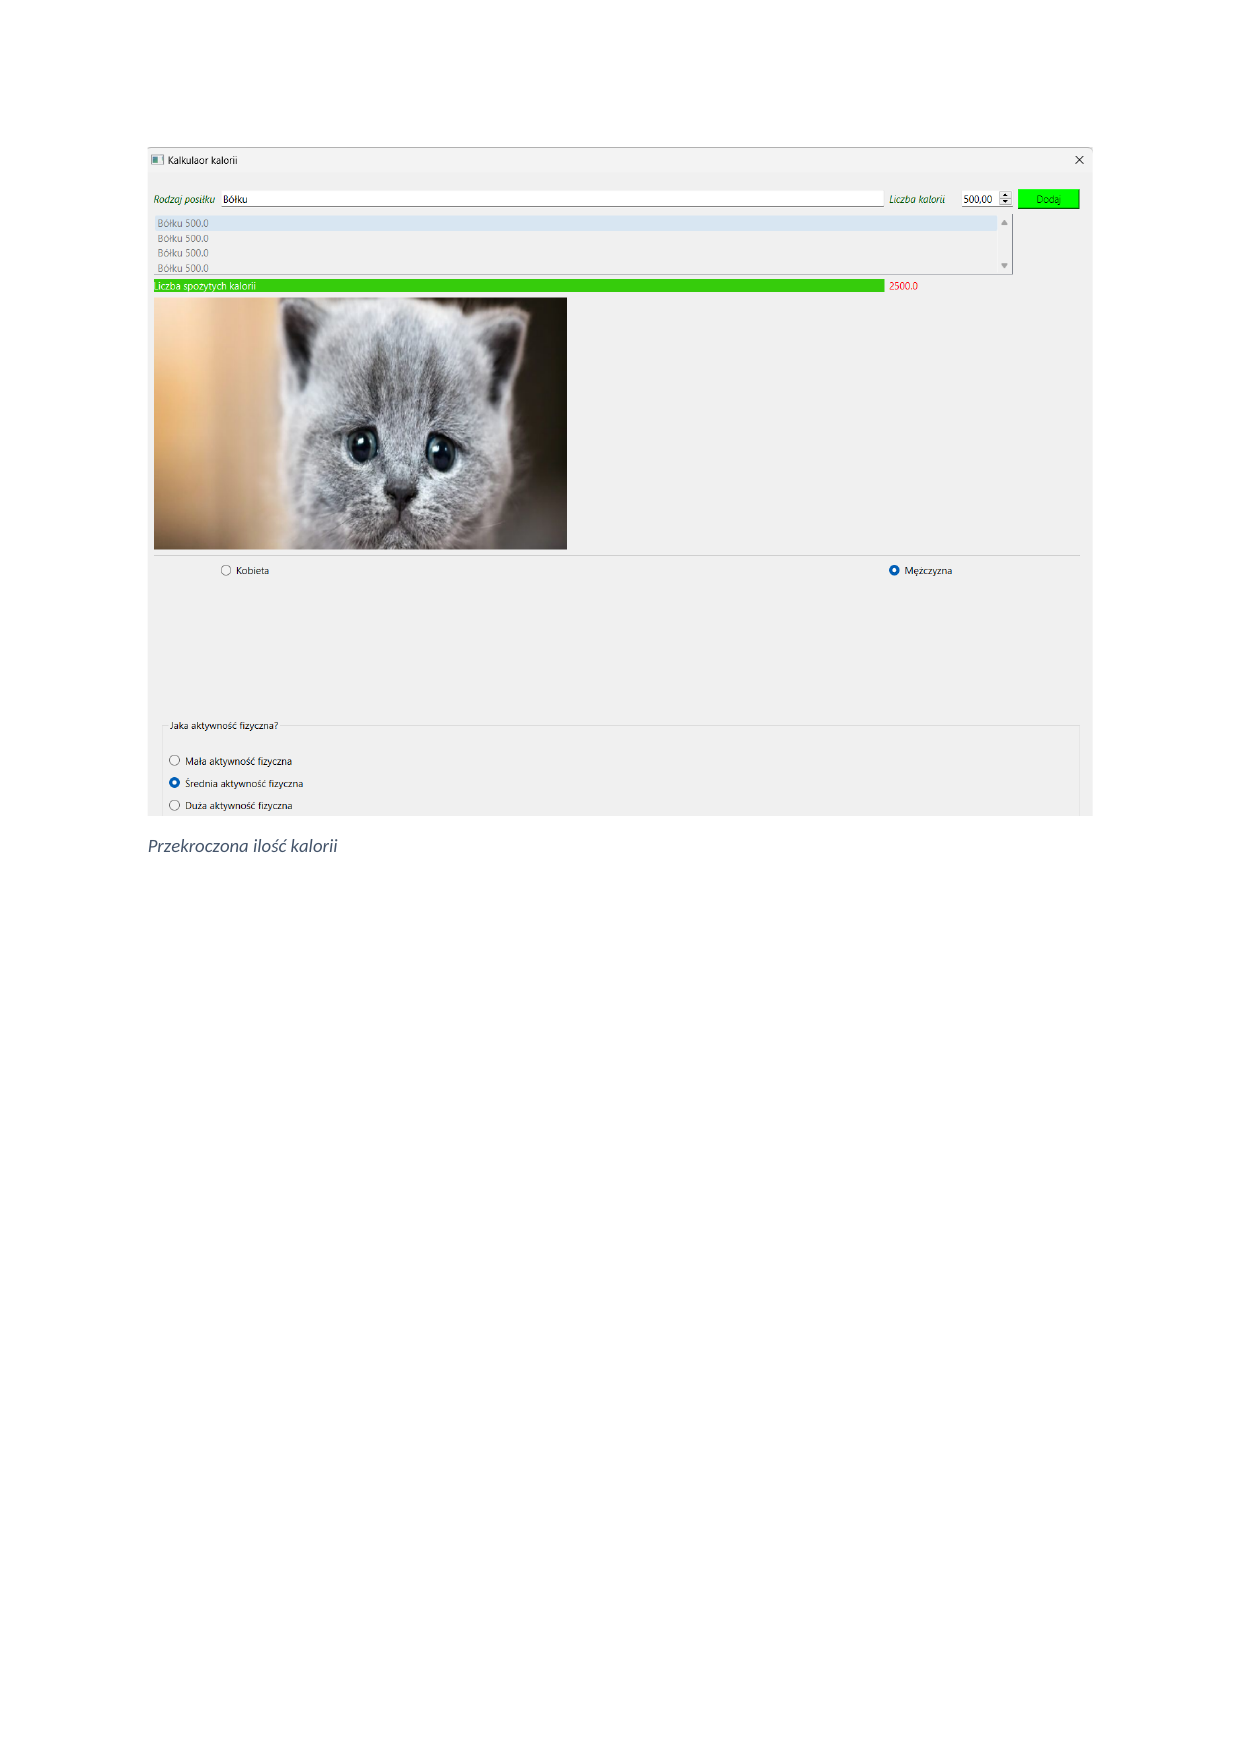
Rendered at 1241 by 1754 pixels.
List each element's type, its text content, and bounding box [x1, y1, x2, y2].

text Przekroczona ilość kalorii [148, 834, 1093, 857]
picture [147, 147, 1093, 816]
